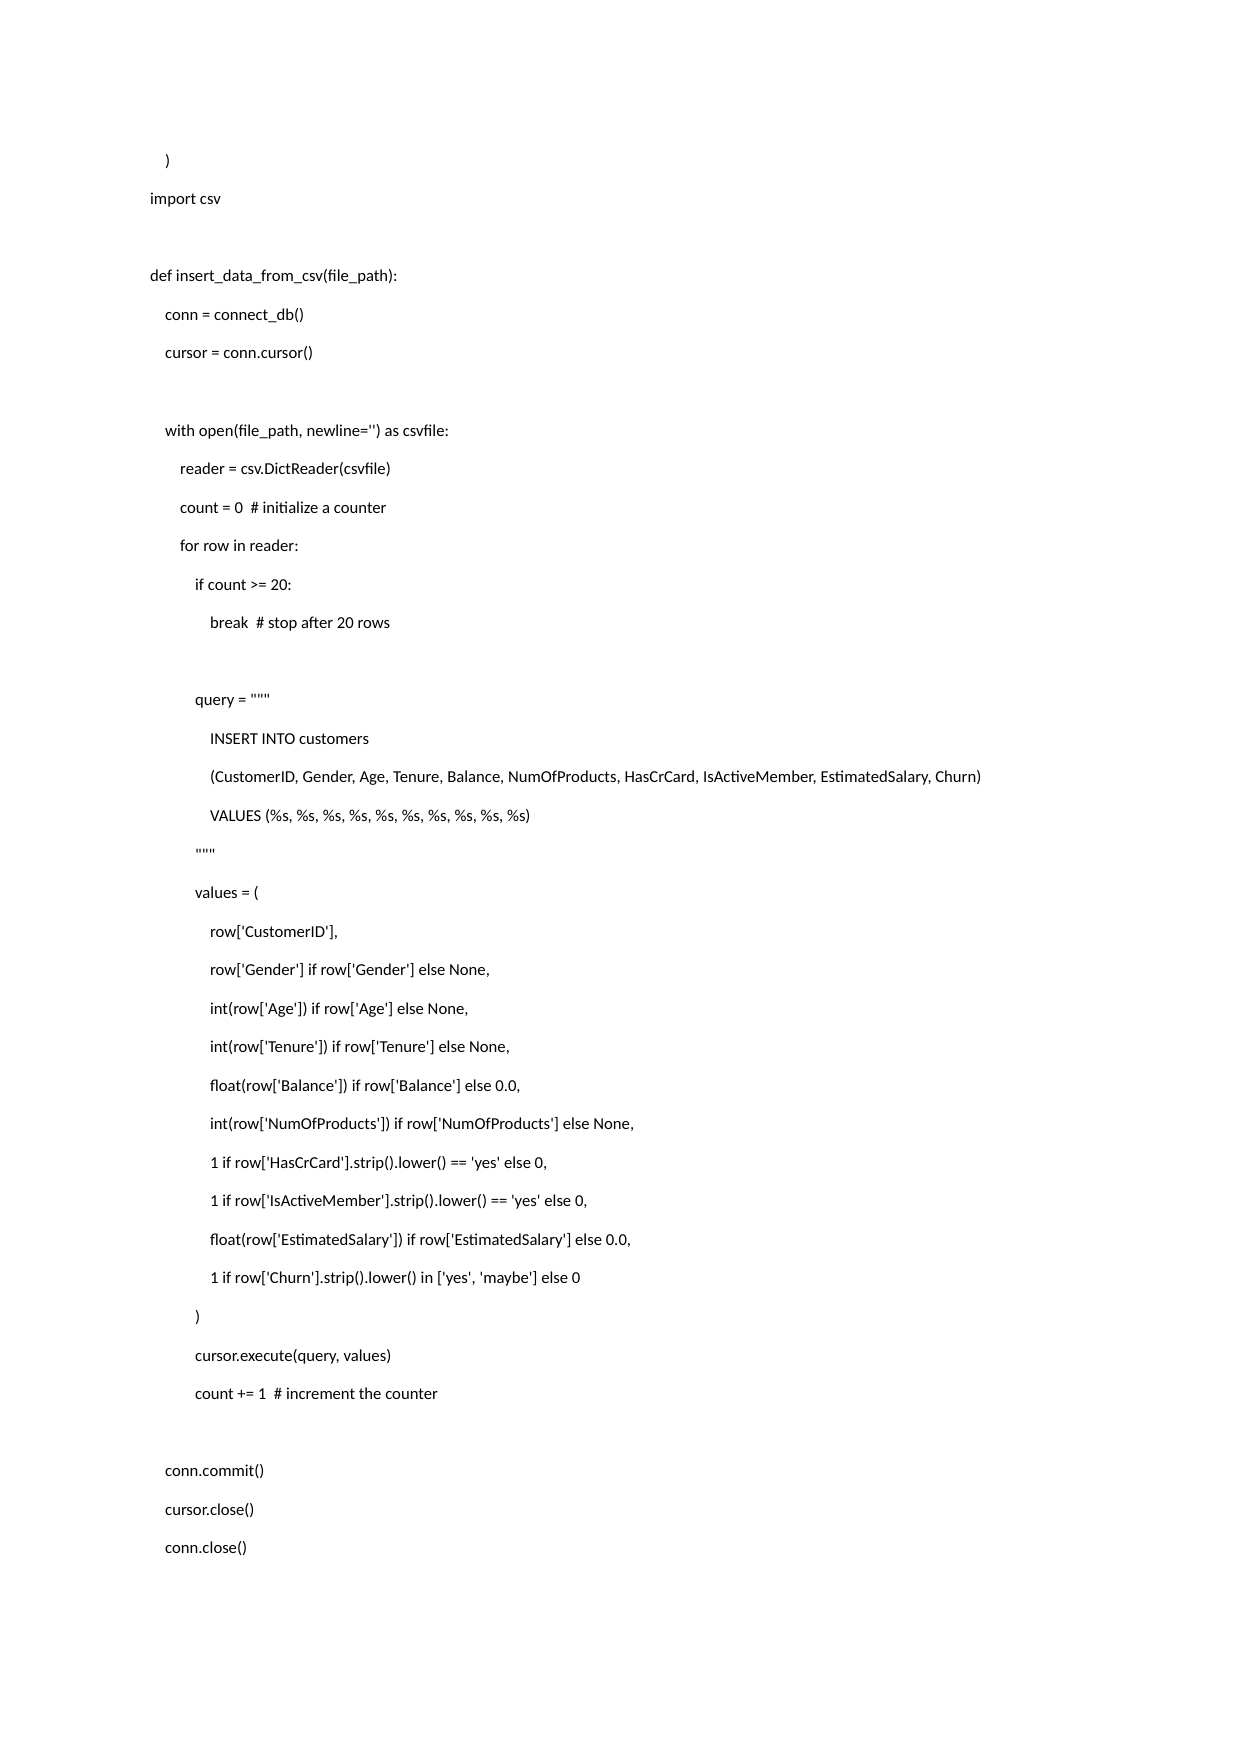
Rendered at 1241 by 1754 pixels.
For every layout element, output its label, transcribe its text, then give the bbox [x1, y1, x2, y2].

text cursor.execute(query, values) [150, 1345, 1090, 1365]
text def insert_data_from_csv(file_path): [150, 266, 1090, 286]
text cursor = conn.cursor() [150, 343, 1090, 363]
text cursor.close() [150, 1499, 1090, 1519]
text ) [150, 150, 1090, 170]
text with open(file_path, newline='') as csvfile: [150, 420, 1090, 440]
text break # stop after 20 rows [150, 612, 1090, 633]
text ) [150, 1306, 1090, 1327]
text for row in reader: [150, 535, 1090, 556]
text row['Gender'] if row['Gender'] else None, [150, 959, 1090, 980]
text reader = csv.DictReader(csvfile) [150, 458, 1090, 479]
text conn.commit() [150, 1460, 1090, 1481]
text int(row['NumOfProducts']) if row['NumOfProducts'] else None, [150, 1113, 1090, 1134]
text int(row['Age']) if row['Age'] else None, [150, 998, 1090, 1018]
text """ [150, 844, 1090, 864]
text float(row['Balance']) if row['Balance'] else 0.0, [150, 1075, 1090, 1095]
text VALUES (%s, %s, %s, %s, %s, %s, %s, %s, %s, %s) [150, 805, 1090, 826]
text 1 if row['HasCrCard'].strip().lower() == 'yes' else 0, [150, 1152, 1090, 1172]
text 1 if row['IsActiveMember'].strip().lower() == 'yes' else 0, [150, 1191, 1090, 1211]
text query = """ [150, 689, 1090, 710]
text import csv [150, 188, 1090, 209]
text values = ( [150, 882, 1090, 903]
text row['CustomerID'], [150, 921, 1090, 941]
text count = 0 # initialize a counter [150, 497, 1090, 517]
text if count >= 20: [150, 574, 1090, 594]
text count += 1 # increment the counter [150, 1383, 1090, 1404]
text int(row['Tenure']) if row['Tenure'] else None, [150, 1036, 1090, 1057]
text INSERT INTO customers [150, 728, 1090, 748]
text 1 if row['Churn'].strip().lower() in ['yes', 'maybe'] else 0 [150, 1268, 1090, 1288]
text conn.close() [150, 1537, 1090, 1558]
text conn = connect_db() [150, 304, 1090, 324]
text float(row['EstimatedSalary']) if row['EstimatedSalary'] else 0.0, [150, 1229, 1090, 1249]
text (CustomerID, Gender, Age, Tenure, Balance, NumOfProducts, HasCrCard, IsActiveMember, EstimatedSalary, Churn) [150, 767, 1090, 787]
